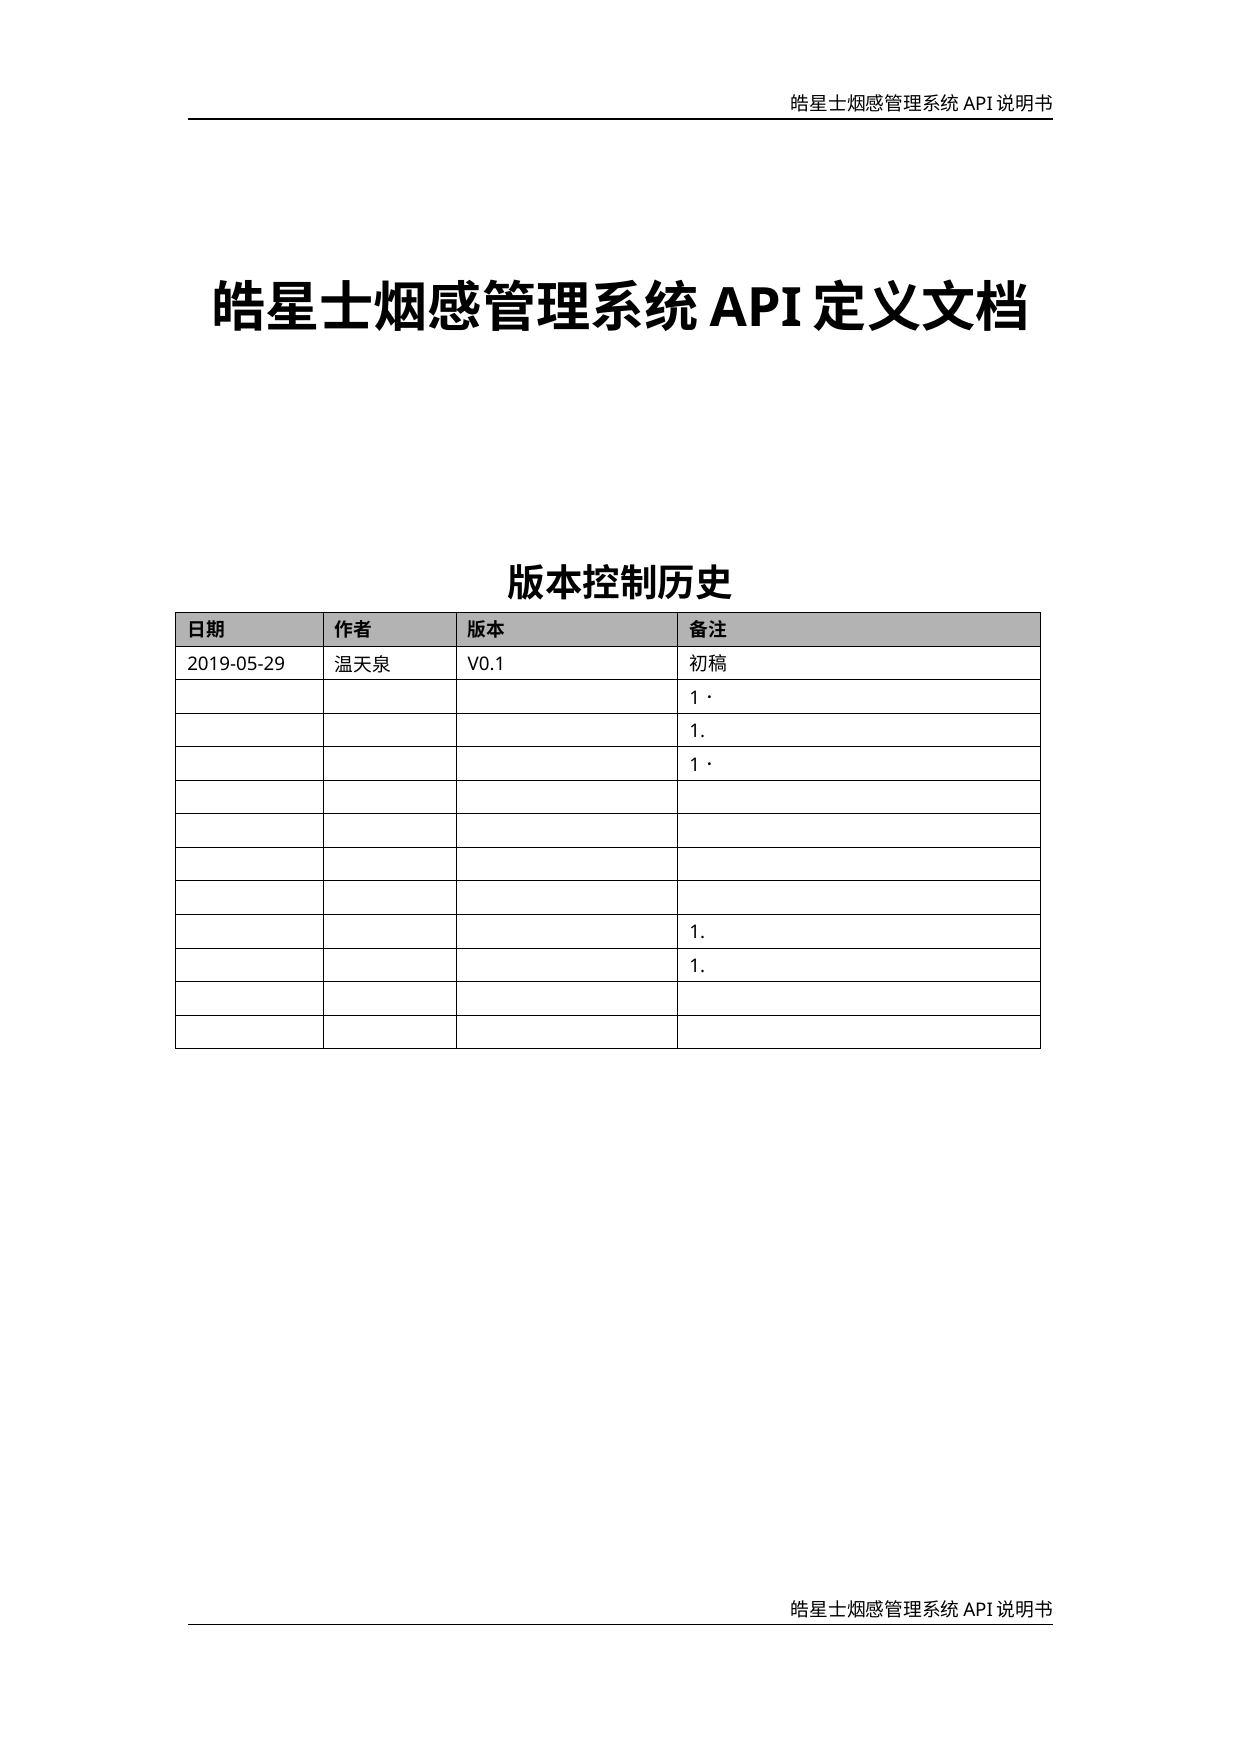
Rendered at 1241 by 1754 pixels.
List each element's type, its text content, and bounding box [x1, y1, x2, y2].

table_cell [457, 982, 677, 1014]
table_cell [678, 982, 1040, 1014]
table_cell [457, 848, 677, 880]
table_cell [678, 848, 1040, 880]
text 皓星士烟感管理系统API定义文档 [187, 254, 1053, 352]
table_cell [678, 1016, 1040, 1048]
table_cell [457, 881, 677, 914]
table_cell [678, 949, 1040, 981]
table_cell [457, 915, 677, 947]
table_header 日期 [176, 613, 323, 646]
table_cell 温天泉 [324, 647, 456, 679]
table_cell [176, 747, 323, 780]
table_cell [324, 814, 456, 847]
table_cell [176, 949, 323, 981]
table_cell [678, 747, 1040, 780]
table_cell [176, 915, 323, 947]
table_cell [457, 680, 677, 713]
table_cell 2019-05-29 [176, 647, 323, 679]
table_cell [678, 814, 1040, 847]
table_cell [324, 915, 456, 947]
table_header 作者 [324, 613, 456, 646]
table_cell [176, 1016, 323, 1048]
table_cell [176, 781, 323, 813]
table_cell [678, 714, 1040, 746]
table_cell [457, 949, 677, 981]
table_cell [678, 915, 1040, 947]
table_cell 初稿 [678, 647, 1040, 679]
table_cell [324, 747, 456, 780]
table_cell [457, 781, 677, 813]
table_cell [324, 982, 456, 1014]
table_cell V0.1 [457, 647, 677, 679]
table_header 版本 [457, 613, 677, 646]
table_cell [176, 982, 323, 1014]
table_cell [176, 881, 323, 914]
table_cell [678, 781, 1040, 813]
table_cell [457, 814, 677, 847]
table_cell [324, 781, 456, 813]
table_cell [324, 848, 456, 880]
table_cell [324, 714, 456, 746]
table_cell [457, 747, 677, 780]
table_cell [176, 814, 323, 847]
table_cell [324, 1016, 456, 1048]
table_cell [678, 680, 1040, 713]
text 版本控制历史 [187, 547, 1053, 612]
table_cell [176, 680, 323, 713]
table_cell [324, 680, 456, 713]
table_cell [176, 848, 323, 880]
table_cell [678, 881, 1040, 914]
table_cell [457, 1016, 677, 1048]
table_cell [176, 714, 323, 746]
table_cell [324, 881, 456, 914]
table_cell [457, 714, 677, 746]
table_cell [324, 949, 456, 981]
table_header 备注 [678, 613, 1040, 646]
